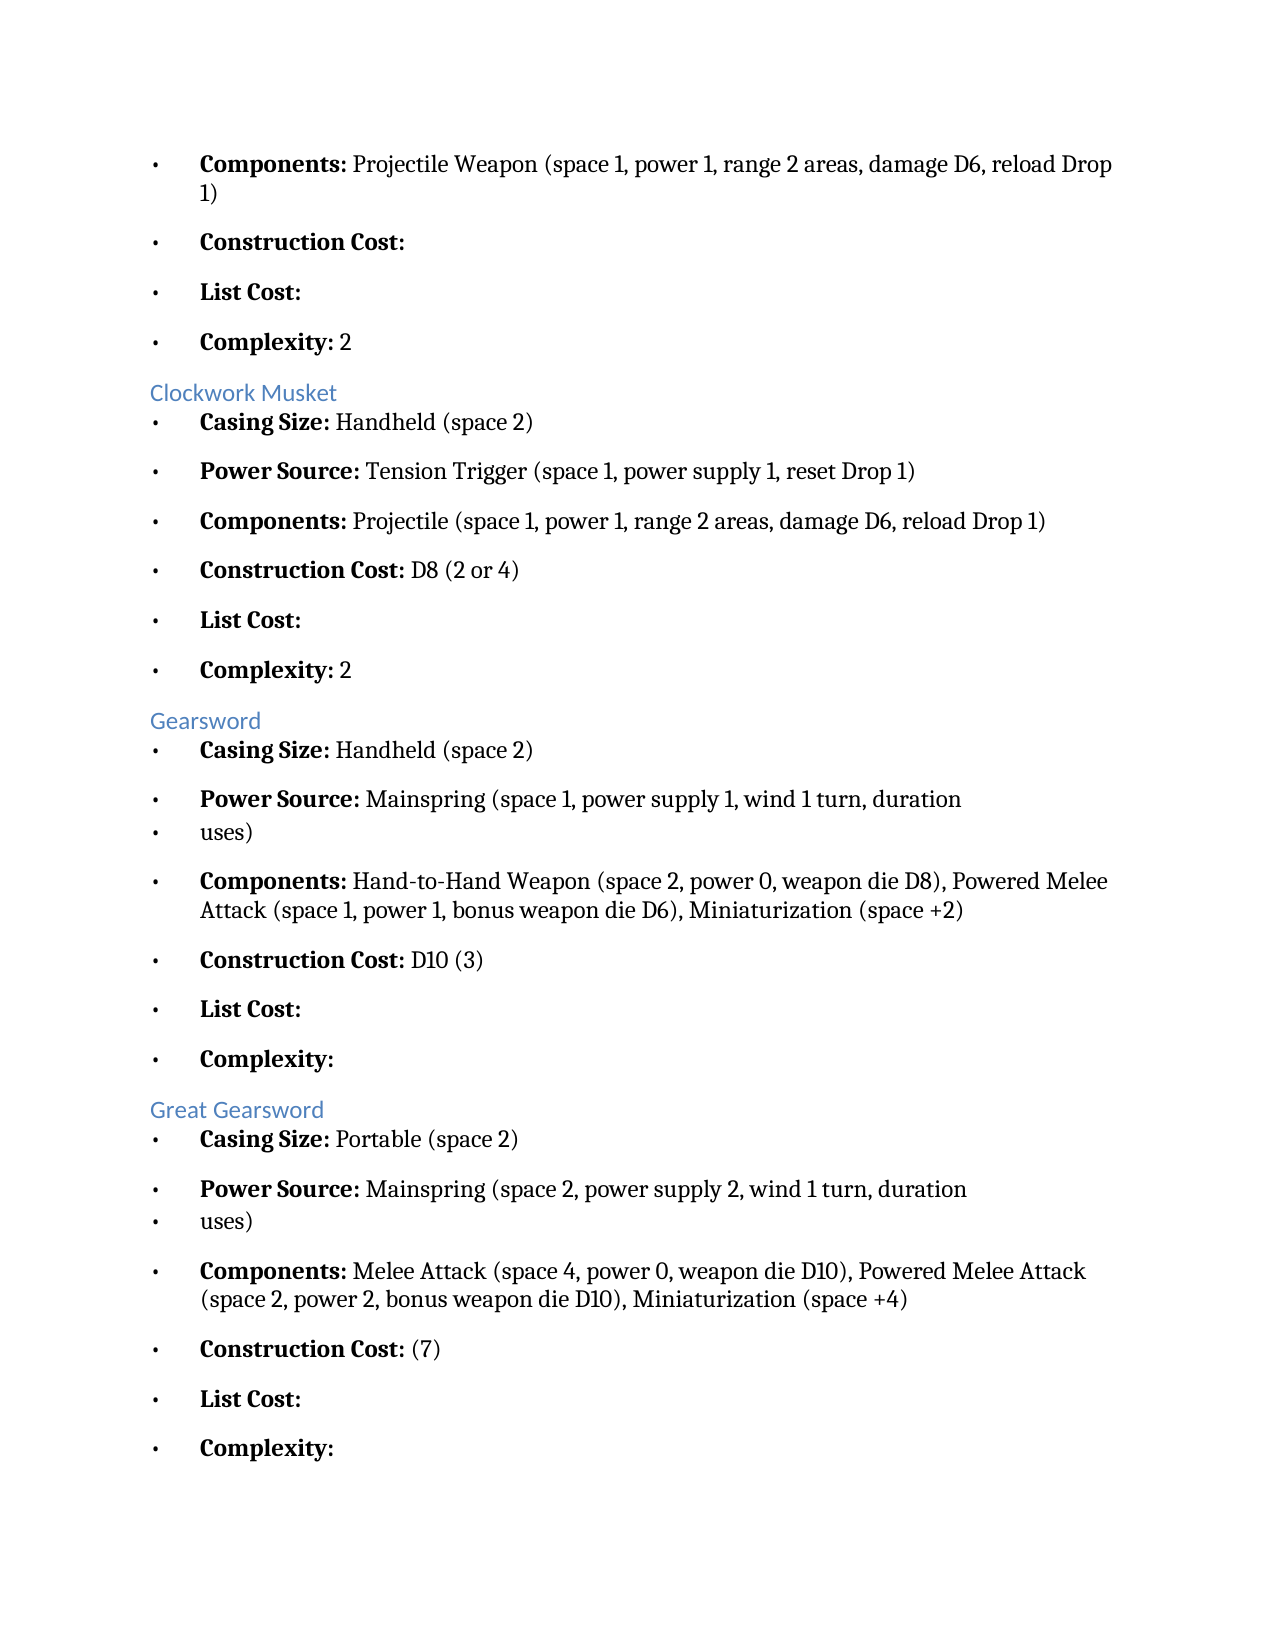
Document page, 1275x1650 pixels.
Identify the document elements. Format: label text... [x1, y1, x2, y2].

list Power Source: Mainspring (space 2, power supply 2, wind 1 turn, duration [150, 1174, 1125, 1203]
list Components: Hand-to-Hand Weapon (space 2, power 0, weapon die D8), Powered Melee Attack (space 1, power 1, bonus weapon die D6), Miniaturization (space +2) [150, 867, 1125, 925]
list Casing Size: Handheld (space 2) [150, 408, 1125, 436]
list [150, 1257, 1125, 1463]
list List Cost: [150, 278, 1125, 307]
subtitle Gearsword [150, 705, 1125, 736]
list Construction Cost: [150, 228, 1125, 257]
list uses) [150, 1207, 1125, 1236]
subtitle Clockwork Musket [150, 377, 1125, 408]
list Power Source: Mainspring (space 1, power supply 1, wind 1 turn, duration [150, 785, 1125, 814]
list Components: Projectile (space 1, power 1, range 2 areas, damage D6, reload Drop 1) [150, 507, 1125, 536]
list uses) [150, 818, 1125, 846]
list List Cost: [150, 995, 1125, 1024]
subtitle Great Gearsword [150, 1094, 1125, 1125]
list Complexity: [150, 1045, 1125, 1073]
list Casing Size: Handheld (space 2) [150, 736, 1125, 764]
list Complexity: 2 [150, 656, 1125, 684]
list Power Source: Tension Trigger (space 1, power supply 1, reset Drop 1) [150, 457, 1125, 486]
list Construction Cost: D8 (2 or 4) [150, 556, 1125, 585]
list Casing Size: Portable (space 2) [150, 1125, 1125, 1154]
list List Cost: [150, 606, 1125, 635]
list Components: Projectile Weapon (space 1, power 1, range 2 areas, damage D6, reload Drop 1) [150, 150, 1125, 207]
list Construction Cost: D10 (3) [150, 946, 1125, 974]
list Complexity: 2 [150, 327, 1125, 356]
